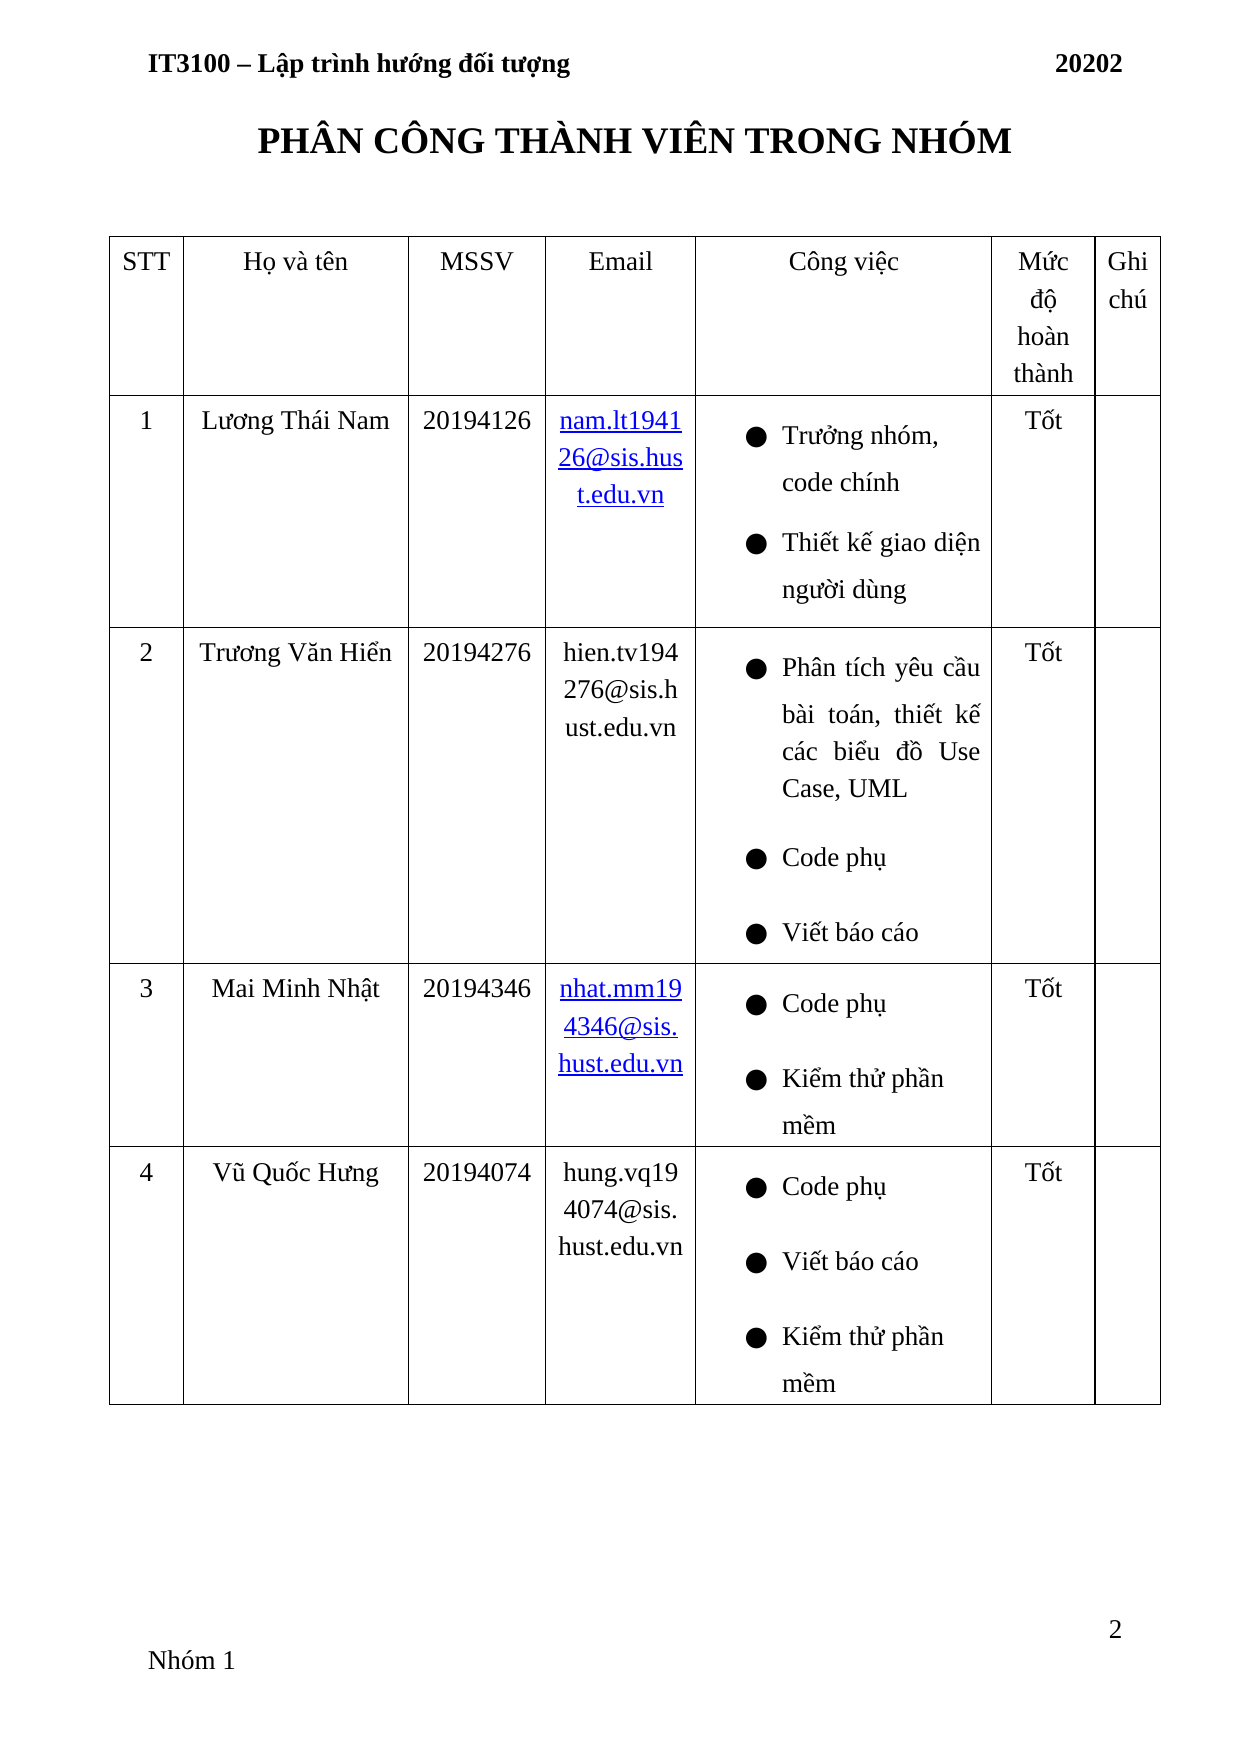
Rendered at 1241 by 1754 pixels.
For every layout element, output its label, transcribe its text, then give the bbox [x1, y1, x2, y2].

table_cell hien.tv194276@sis.hust.edu.vn [546, 628, 695, 963]
table_cell Tốt [992, 396, 1094, 627]
table_cell Vũ Quốc Hưng [184, 1147, 408, 1404]
table_header STT [110, 237, 183, 394]
table_cell 20194126 [409, 396, 545, 627]
table_cell [1096, 628, 1160, 963]
table_cell 20194074 [409, 1147, 545, 1404]
table_cell nam.lt194126@sis.hust.edu.vn [546, 396, 695, 627]
table_cell 20194276 [409, 628, 545, 963]
table_cell Tốt [992, 628, 1094, 963]
text PHÂN CÔNG THÀNH VIÊN TRONG NHÓM [148, 118, 1122, 161]
table_cell Code phụ Kiểm thử phần mềm [696, 964, 991, 1146]
table_cell Tốt [992, 1147, 1094, 1404]
table_header Công việc [696, 237, 991, 394]
table_header Mức độ hoàn thành [992, 237, 1094, 394]
table_cell [1096, 1147, 1160, 1404]
table_header MSSV [409, 237, 545, 394]
table_cell Tốt [992, 964, 1094, 1146]
table_cell [1096, 396, 1160, 627]
table_cell hung.vq194074@sis.hust.edu.vn [546, 1147, 695, 1404]
table_cell Trưởng nhóm, code chính Thiết kế giao diện người dùng [696, 396, 991, 627]
table_cell 3 [110, 964, 183, 1146]
table_cell 4 [110, 1147, 183, 1404]
table_header Ghi chú [1096, 237, 1160, 394]
table_header Email [546, 237, 695, 394]
table_cell 20194346 [409, 964, 545, 1146]
table_cell Mai Minh Nhật [184, 964, 408, 1146]
table_cell nhat.mm194346@sis.hust.edu.vn [546, 964, 695, 1146]
table_cell Phân tích yêu cầu bài toán, thiết kế các biểu đồ Use Case, UML Code phụ Viết báo cáo [696, 628, 991, 963]
table_cell Trương Văn Hiển [184, 628, 408, 963]
table_header Họ và tên [184, 237, 408, 394]
table_cell [1096, 964, 1160, 1146]
table_cell 2 [110, 628, 183, 963]
table_cell Lương Thái Nam [184, 396, 408, 627]
table_cell 1 [110, 396, 183, 627]
table_cell Code phụ Viết báo cáo Kiểm thử phần mềm [696, 1147, 991, 1404]
